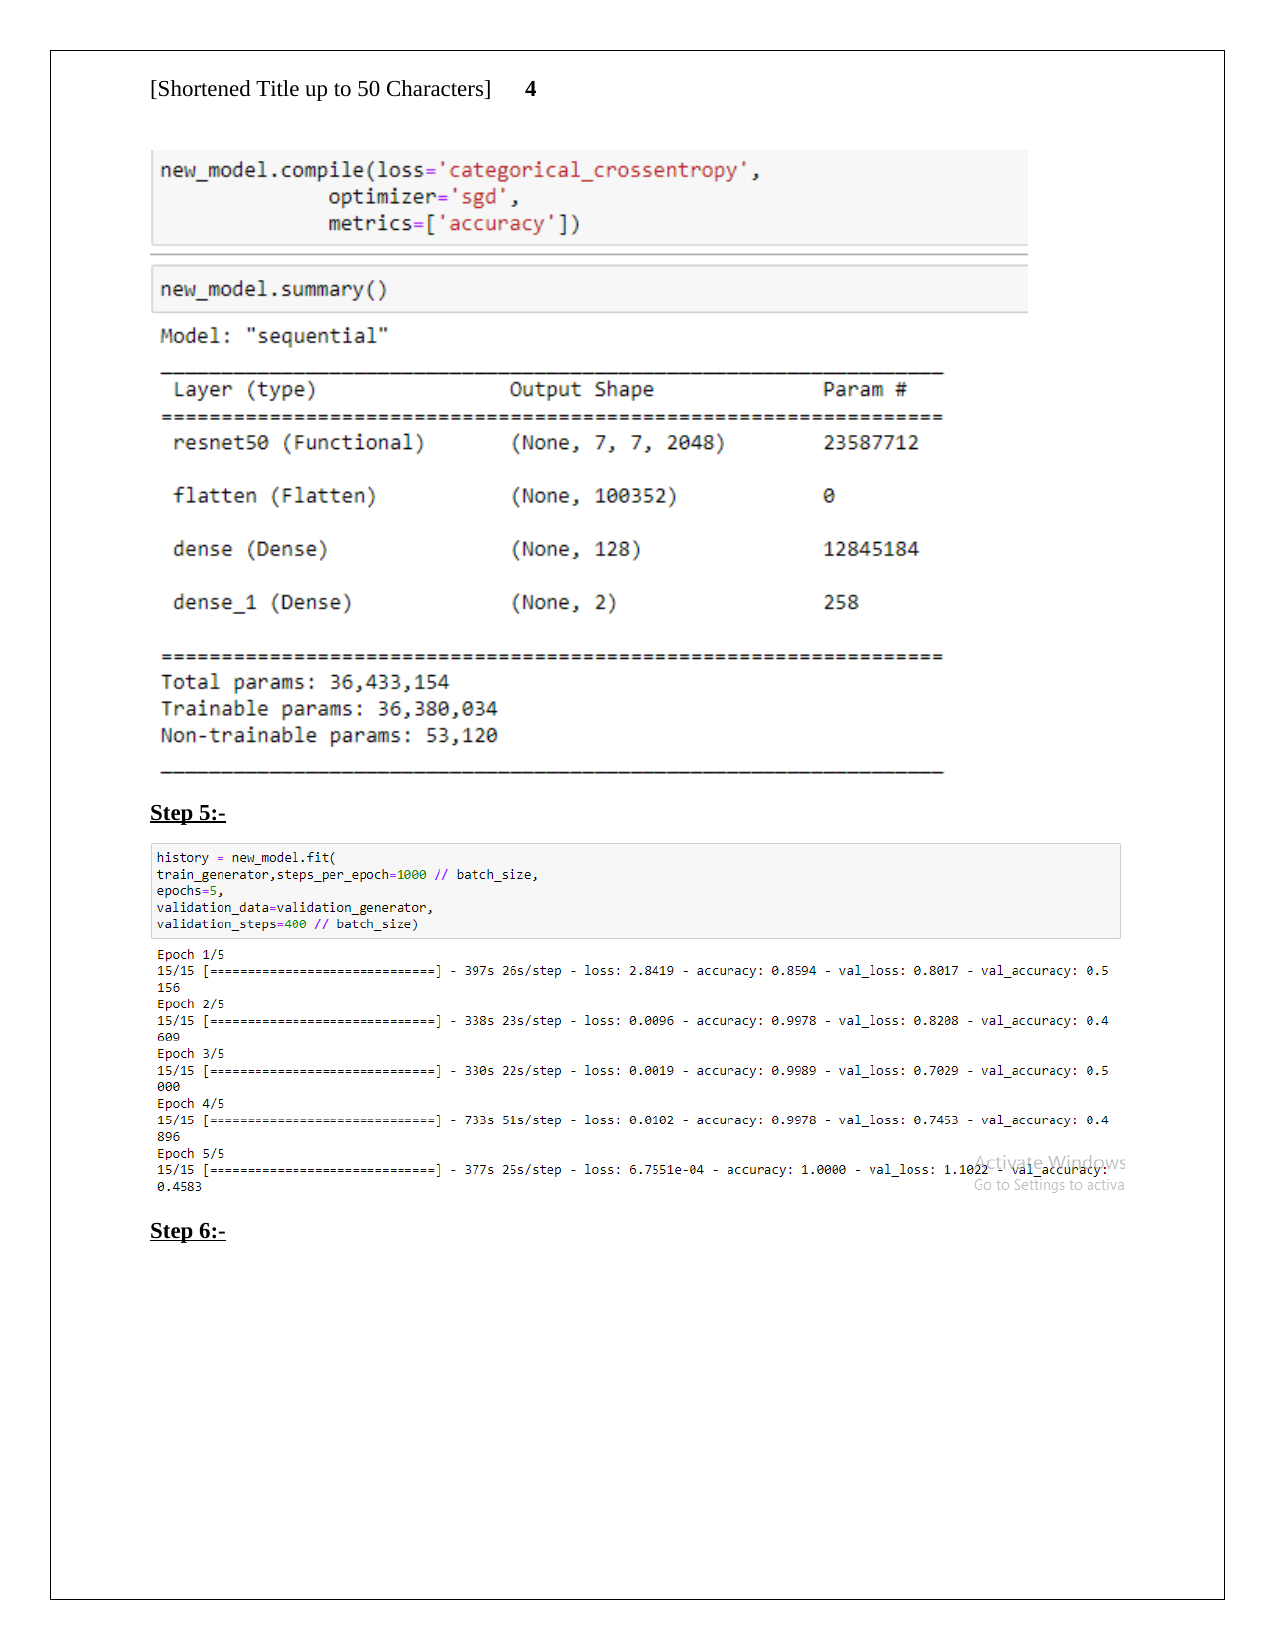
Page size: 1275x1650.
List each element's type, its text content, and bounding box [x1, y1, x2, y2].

picture [150, 843, 1125, 1199]
text Step 5:- [150, 798, 1125, 825]
text Step 6:- [150, 1217, 1125, 1243]
picture [150, 150, 1029, 780]
